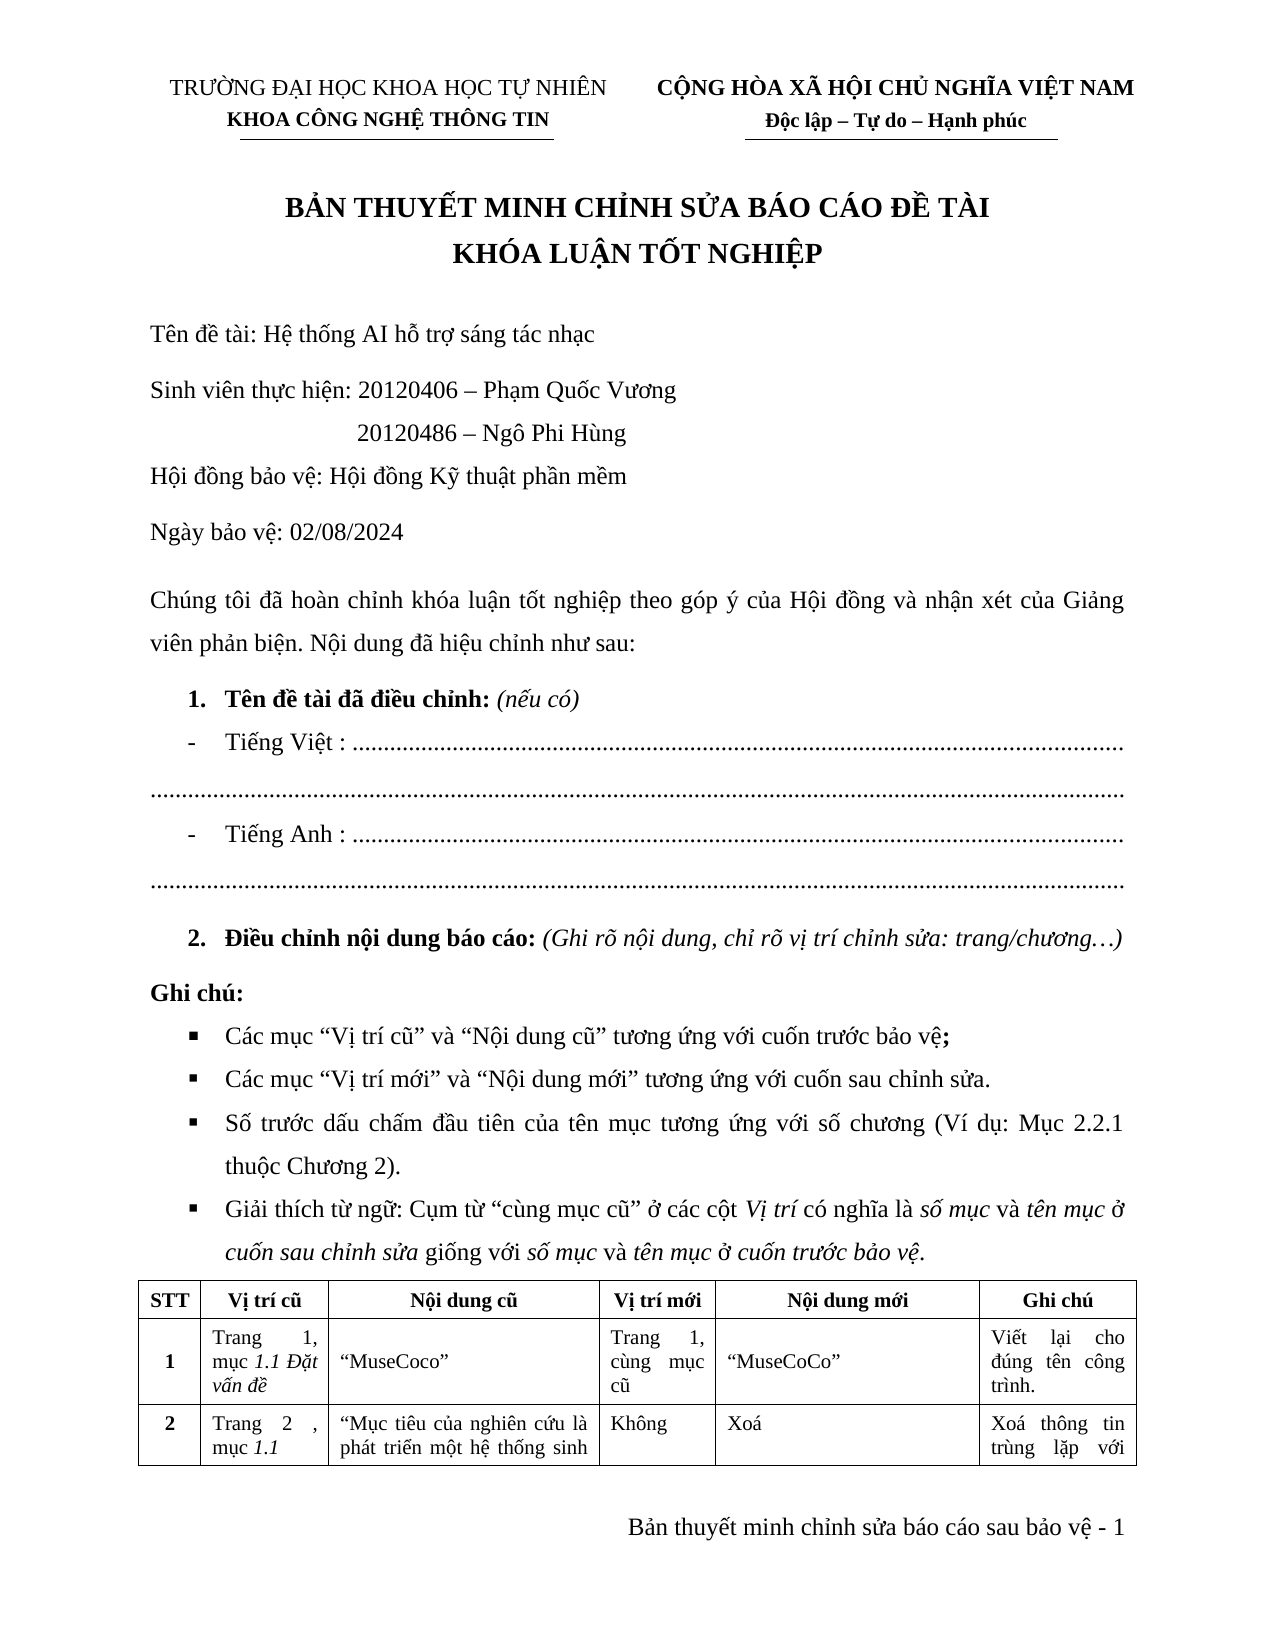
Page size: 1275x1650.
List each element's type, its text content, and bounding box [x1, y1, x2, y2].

text Ngày bảo vệ: 02/08/2024 [150, 517, 1125, 546]
text BẢN THUYẾT MINH CHỈNH SỬA BÁO CÁO ĐỀ TÀI [150, 190, 1125, 223]
text Sinh viên thực hiện: 20120406 – Phạm Quốc Vương [150, 375, 1125, 404]
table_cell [329, 1405, 599, 1465]
table_cell Trang 1, cùng mục cũ [600, 1319, 715, 1403]
list Số trước dấu chấm đầu tiên của tên mục tương ứng với số chương (Ví dụ: Mục 2.2.1 thuộc Chương 2). [187, 1108, 1125, 1179]
table_header TRƯỜNG ĐẠI HỌC KHOA HỌC TỰ NHIÊN KHOA CÔNG NGHỆ THÔNG TIN [139, 74, 637, 140]
list Tiếng Anh : [187, 819, 1125, 847]
list Tên đề tài đã điều chỉnh: (nếu có) [187, 684, 1125, 713]
table_header Nội dung cũ [329, 1281, 599, 1318]
text Tên đề tài: Hệ thống AI hỗ trợ sáng tác nhạc [150, 319, 1125, 348]
table_header CỘNG HÒA XÃ HỘI CHỦ NGHĨA VIỆT NAM Độc lập – Tự do – Hạnh phúc [638, 74, 1154, 140]
table_cell Viết lại cho đúng tên công trình. [980, 1319, 1136, 1403]
table_cell “MuseCoco” [329, 1319, 599, 1403]
table_cell Xoá [716, 1405, 979, 1465]
text Hội đồng bảo vệ: Hội đồng Kỹ thuật phần mềm [150, 461, 1125, 490]
table_cell 1 [139, 1319, 200, 1403]
list Giải thích từ ngữ: Cụm từ “cùng mục cũ” ở các cột Vị trí có nghĩa là số mục và tên mục ở cuốn sau chỉnh sửa giống với số mục và tên mục ở cuốn trước bảo vệ. [187, 1194, 1125, 1266]
table_cell Trang 2 , mục 1.1 [201, 1405, 328, 1465]
table_header Vị trí cũ [201, 1281, 328, 1318]
text KHÓA LUẬN TỐT NGHIỆP [150, 236, 1125, 269]
text 20120486 – Ngô Phi Hùng [150, 418, 1125, 447]
table_header Ghi chú [980, 1281, 1136, 1318]
table_header Vị trí mới [600, 1281, 715, 1318]
table_cell 2 [139, 1405, 200, 1465]
table_header STT [139, 1281, 200, 1318]
table_cell Trang 1, mục 1.1 Đặt vấn đề [201, 1319, 328, 1403]
list Tiếng Việt : [187, 727, 1125, 756]
text Ghi chú: [150, 978, 1125, 1007]
table_header Nội dung mới [716, 1281, 979, 1318]
table_cell “MuseCoCo” [716, 1319, 979, 1403]
text Chúng tôi đã hoàn chỉnh khóa luận tốt nghiệp theo góp ý của Hội đồng và nhận xét của Giảng viên phản biện. Nội dung đã hiệu chỉnh như sau: [150, 585, 1125, 657]
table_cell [980, 1405, 1136, 1465]
list Các mục “Vị trí mới” và “Nội dung mới” tương ứng với cuốn sau chỉnh sửa. [187, 1064, 1125, 1093]
list Các mục “Vị trí cũ” và “Nội dung cũ” tương ứng với cuốn trước bảo vệ; [187, 1021, 1125, 1050]
list Điều chỉnh nội dung báo cáo: (Ghi rõ nội dung, chỉ rõ vị trí chỉnh sửa: trang/chương…) [187, 923, 1125, 951]
table_cell Không [600, 1405, 715, 1465]
